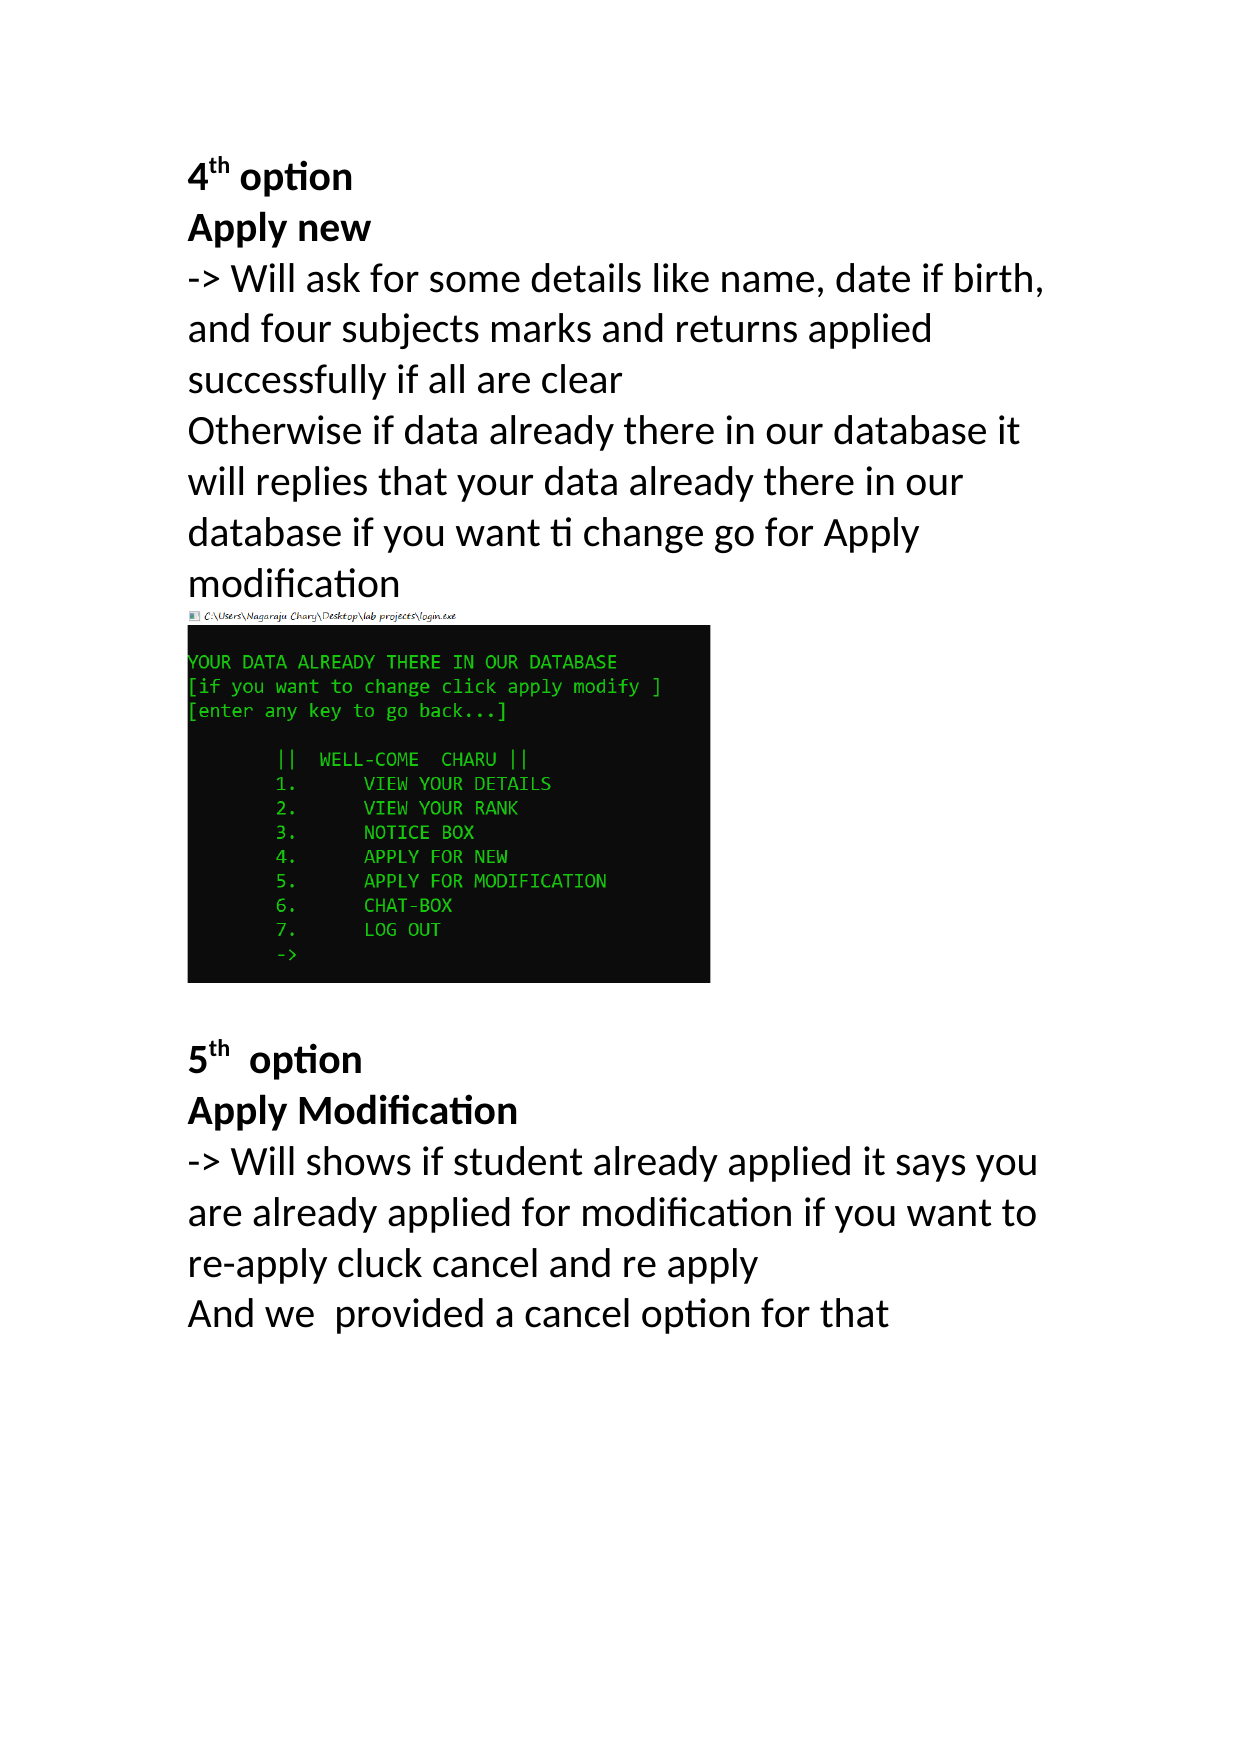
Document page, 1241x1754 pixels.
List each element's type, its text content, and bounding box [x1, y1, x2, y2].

text -> Will shows if student already applied it says you are already applied for modification if you want to re-apply cluck cancel and re apply [187, 1135, 1053, 1287]
text And we provided a cancel option for that [187, 1287, 1053, 1338]
text Otherwise if data already there in our database it will replies that your data already there in our database if you want ti change go for Apply modification [187, 404, 1053, 607]
text 4th option [187, 150, 1053, 201]
text Apply new [187, 201, 1053, 252]
picture [187, 607, 711, 983]
text Apply Modification [187, 1084, 1053, 1135]
text -> Will ask for some details like name, date if birth, and four subjects marks and returns applied successfully if all are clear [187, 252, 1053, 404]
text 5th option [187, 1033, 1053, 1084]
